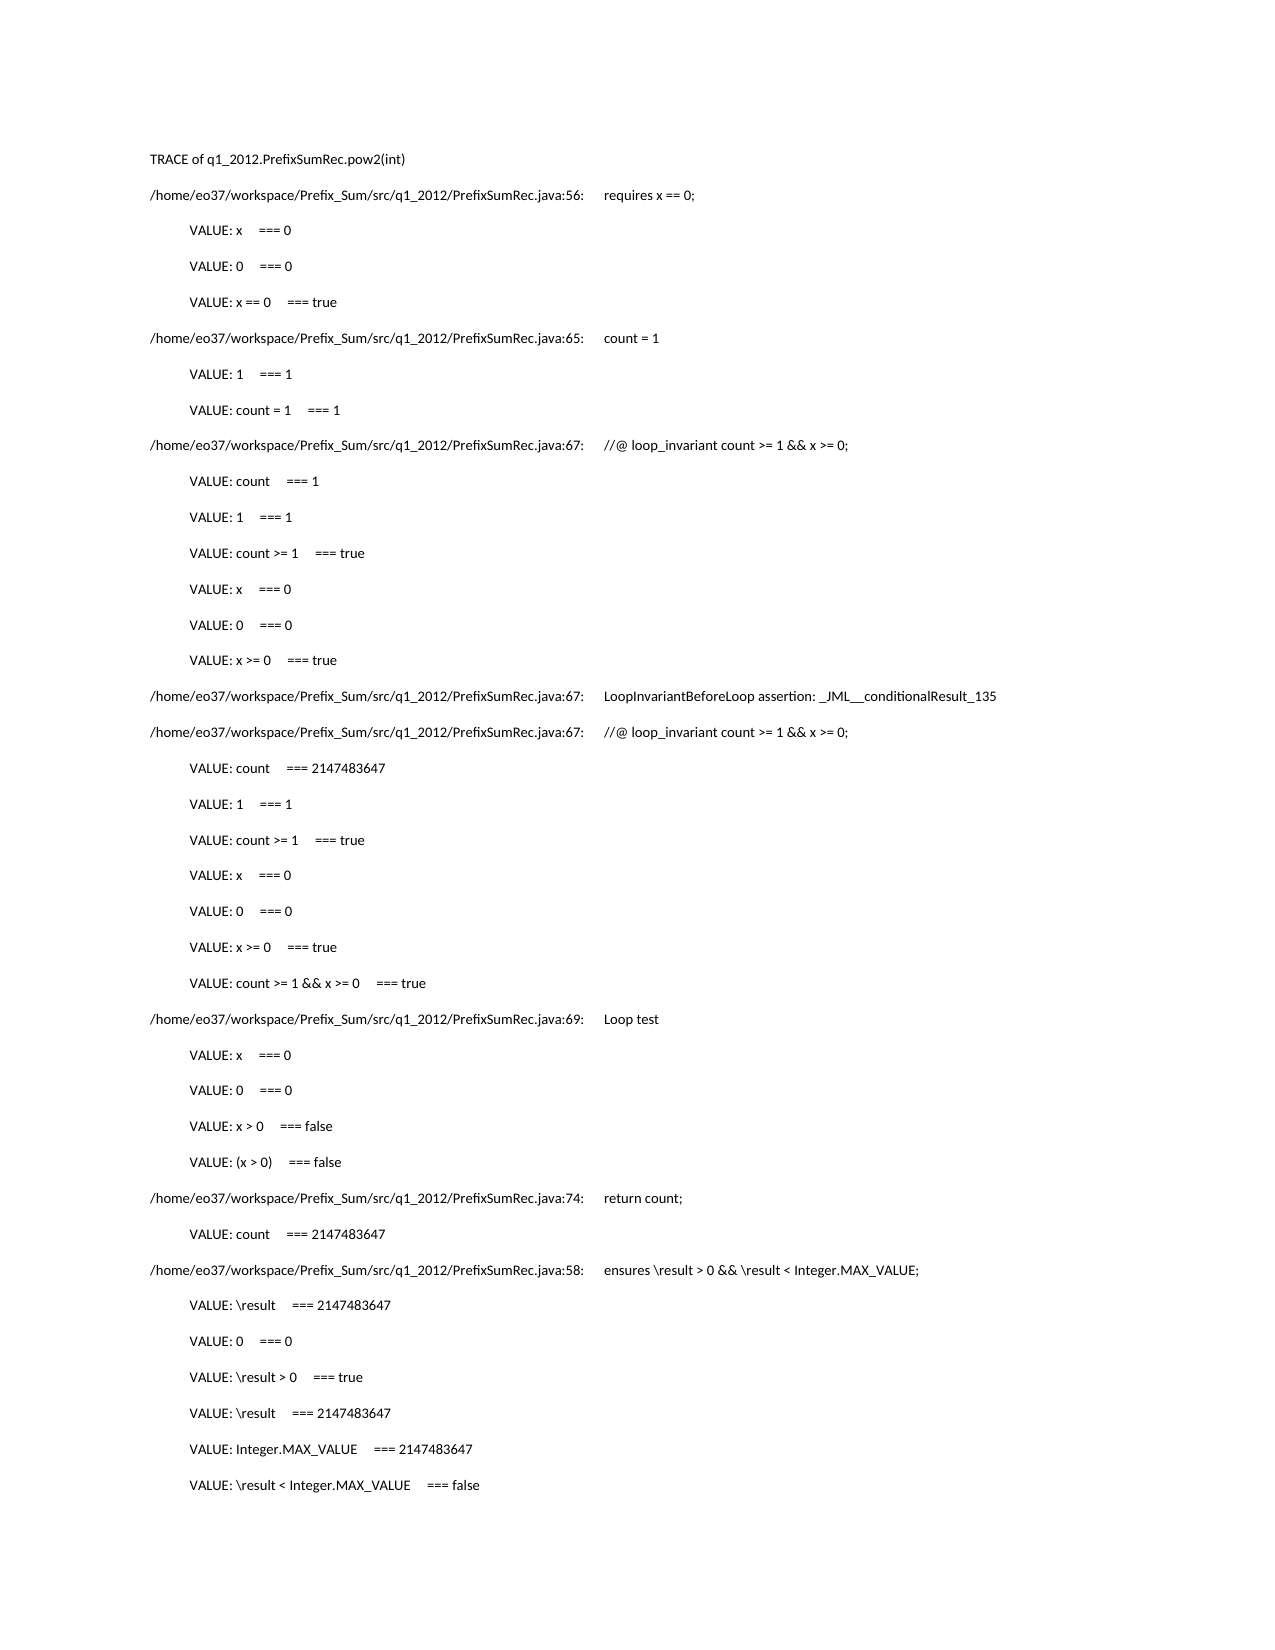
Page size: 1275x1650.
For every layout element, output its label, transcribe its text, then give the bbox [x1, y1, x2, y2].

text VALUE: 0 === 0 [150, 257, 1125, 275]
text VALUE: Integer.MAX_VALUE === 2147483647 [150, 1440, 1125, 1458]
text VALUE: \result < Integer.MAX_VALUE === false [150, 1476, 1125, 1494]
text VALUE: count = 1 === 1 [150, 401, 1125, 419]
text VALUE: count >= 1 === true [150, 831, 1125, 849]
text TRACE of q1_2012.PrefixSumRec.pow2(int) [150, 150, 1125, 168]
text VALUE: 0 === 0 [150, 616, 1125, 634]
text VALUE: 0 === 0 [150, 1082, 1125, 1099]
text /home/eo37/workspace/Prefix_Sum/src/q1_2012/PrefixSumRec.java:56: requires x == 0; [150, 186, 1125, 204]
text /home/eo37/workspace/Prefix_Sum/src/q1_2012/PrefixSumRec.java:67: //@ loop_invariant count >= 1 && x >= 0; [150, 723, 1125, 741]
text VALUE: count === 1 [150, 472, 1125, 490]
text VALUE: x === 0 [150, 222, 1125, 239]
text VALUE: 1 === 1 [150, 795, 1125, 813]
text VALUE: 1 === 1 [150, 365, 1125, 383]
text VALUE: count >= 1 === true [150, 544, 1125, 562]
text VALUE: x >= 0 === true [150, 652, 1125, 669]
text VALUE: \result === 2147483647 [150, 1297, 1125, 1314]
text VALUE: \result === 2147483647 [150, 1404, 1125, 1422]
text VALUE: 1 === 1 [150, 508, 1125, 526]
text /home/eo37/workspace/Prefix_Sum/src/q1_2012/PrefixSumRec.java:65: count = 1 [150, 329, 1125, 347]
text /home/eo37/workspace/Prefix_Sum/src/q1_2012/PrefixSumRec.java:58: ensures \result > 0 && \result < Integer.MAX_VALUE; [150, 1261, 1125, 1279]
text VALUE: count === 2147483647 [150, 759, 1125, 777]
text /home/eo37/workspace/Prefix_Sum/src/q1_2012/PrefixSumRec.java:67: LoopInvariantBeforeLoop assertion: _JML__conditionalResult_135 [150, 687, 1125, 705]
text VALUE: 0 === 0 [150, 902, 1125, 920]
text VALUE: x >= 0 === true [150, 938, 1125, 956]
text VALUE: x > 0 === false [150, 1117, 1125, 1135]
text VALUE: count >= 1 && x >= 0 === true [150, 974, 1125, 992]
text VALUE: x == 0 === true [150, 293, 1125, 311]
text VALUE: x === 0 [150, 1046, 1125, 1064]
text /home/eo37/workspace/Prefix_Sum/src/q1_2012/PrefixSumRec.java:67: //@ loop_invariant count >= 1 && x >= 0; [150, 437, 1125, 454]
text VALUE: \result > 0 === true [150, 1368, 1125, 1386]
text /home/eo37/workspace/Prefix_Sum/src/q1_2012/PrefixSumRec.java:74: return count; [150, 1189, 1125, 1207]
text VALUE: count === 2147483647 [150, 1225, 1125, 1243]
text VALUE: (x > 0) === false [150, 1153, 1125, 1171]
text VALUE: x === 0 [150, 867, 1125, 884]
text VALUE: 0 === 0 [150, 1332, 1125, 1350]
text /home/eo37/workspace/Prefix_Sum/src/q1_2012/PrefixSumRec.java:69: Loop test [150, 1010, 1125, 1028]
text VALUE: x === 0 [150, 580, 1125, 598]
